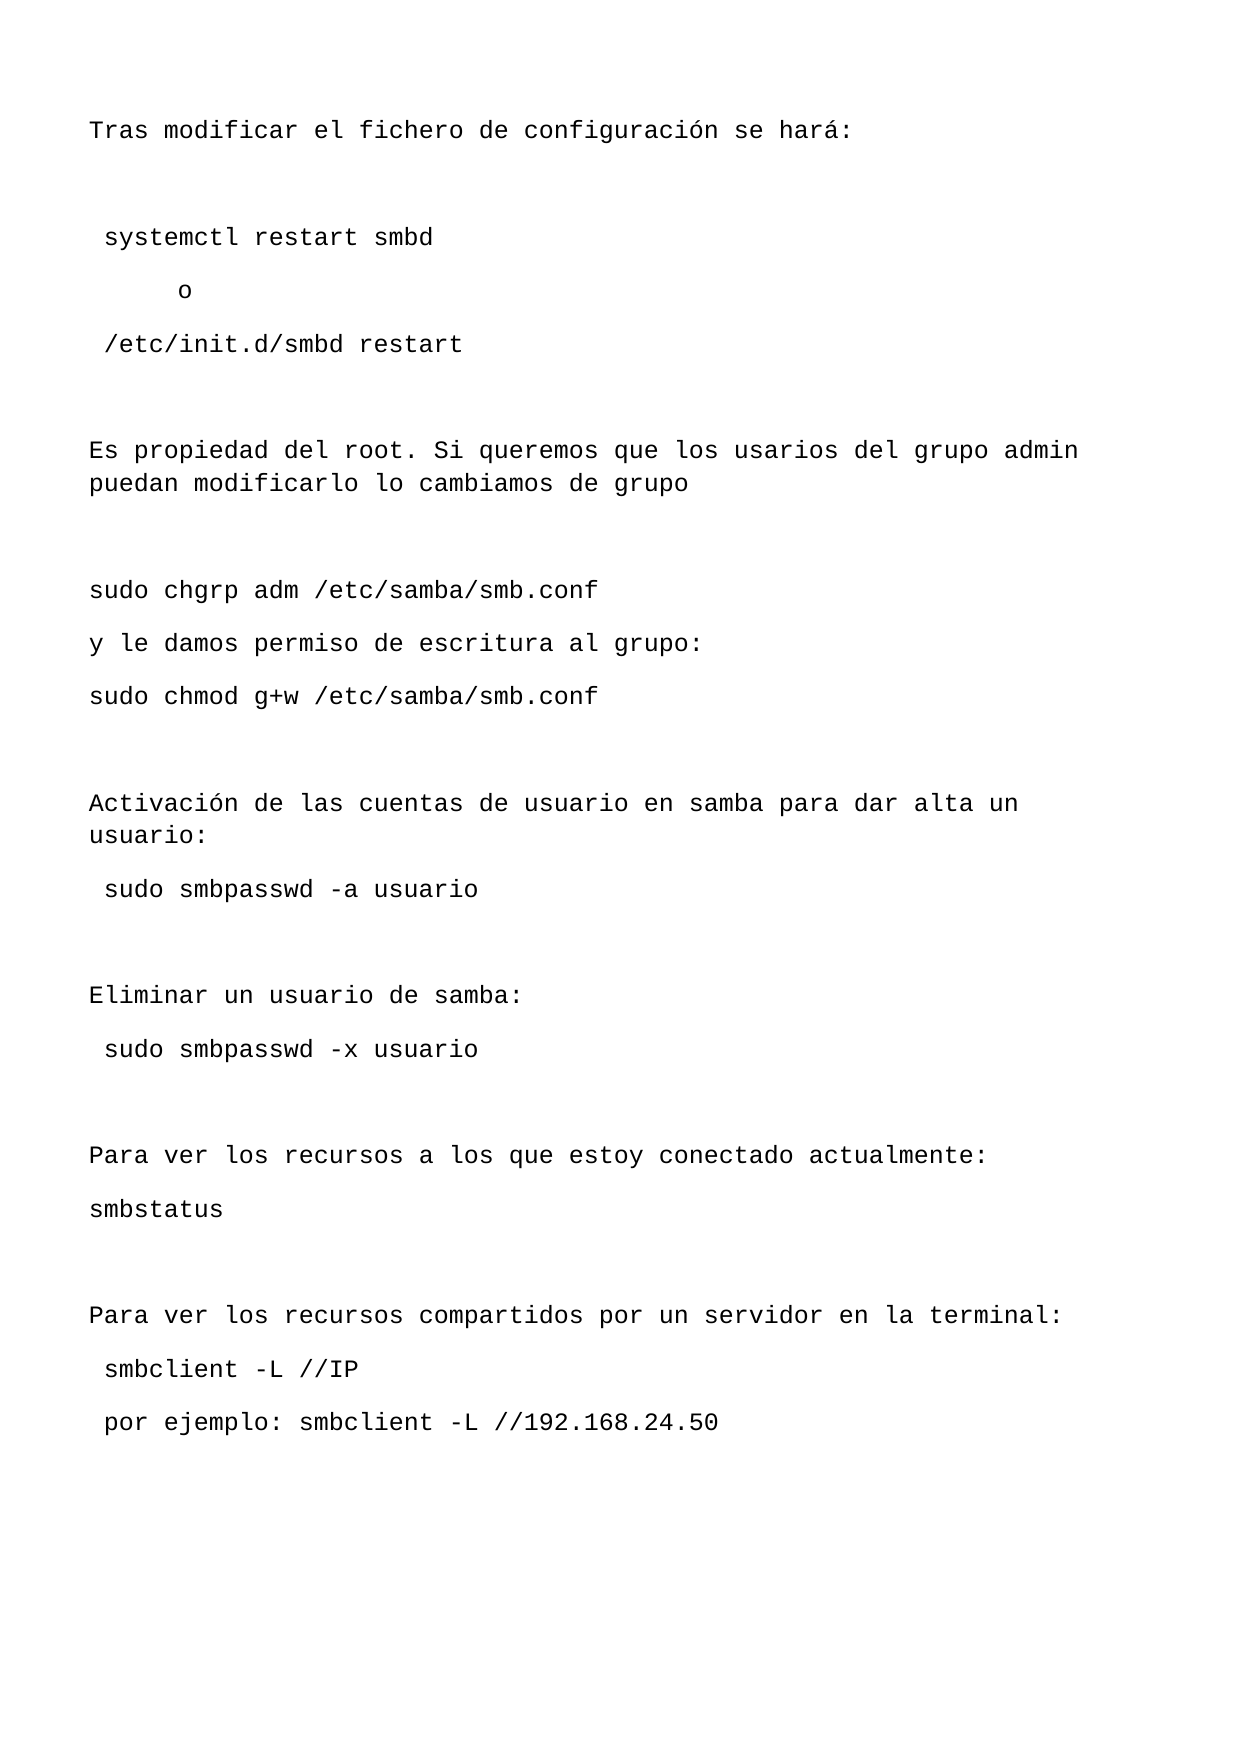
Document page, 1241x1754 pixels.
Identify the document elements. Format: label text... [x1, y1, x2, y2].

text Para ver los recursos a los que estoy conectado actualmente: [89, 1143, 1152, 1171]
text Activación de las cuentas de usuario en samba para dar alta un usuario: [89, 791, 1152, 851]
text y le damos permiso de escritura al grupo: [89, 631, 1152, 659]
text /etc/init.d/smbd restart [89, 331, 1152, 360]
text systemctl restart smbd [89, 225, 1152, 253]
text Para ver los recursos compartidos por un servidor en la terminal: [89, 1303, 1152, 1331]
text sudo smbpasswd -a usuario [89, 876, 1152, 905]
text sudo chmod g+w /etc/samba/smb.conf [89, 684, 1152, 712]
text Tras modificar el fichero de configuración se hará: [89, 118, 1152, 146]
text o [89, 278, 1152, 306]
text smbstatus [89, 1196, 1152, 1225]
text smbclient -L //IP [89, 1356, 1152, 1385]
text sudo smbpasswd -x usuario [89, 1036, 1152, 1065]
text por ejemplo: smbclient -L //192.168.24.50 [89, 1410, 1152, 1438]
text Es propiedad del root. Si queremos que los usarios del grupo admin puedan modificarlo lo cambiamos de grupo [89, 438, 1152, 499]
text sudo chgrp adm /etc/samba/smb.conf [89, 577, 1152, 606]
text Eliminar un usuario de samba: [89, 983, 1152, 1011]
